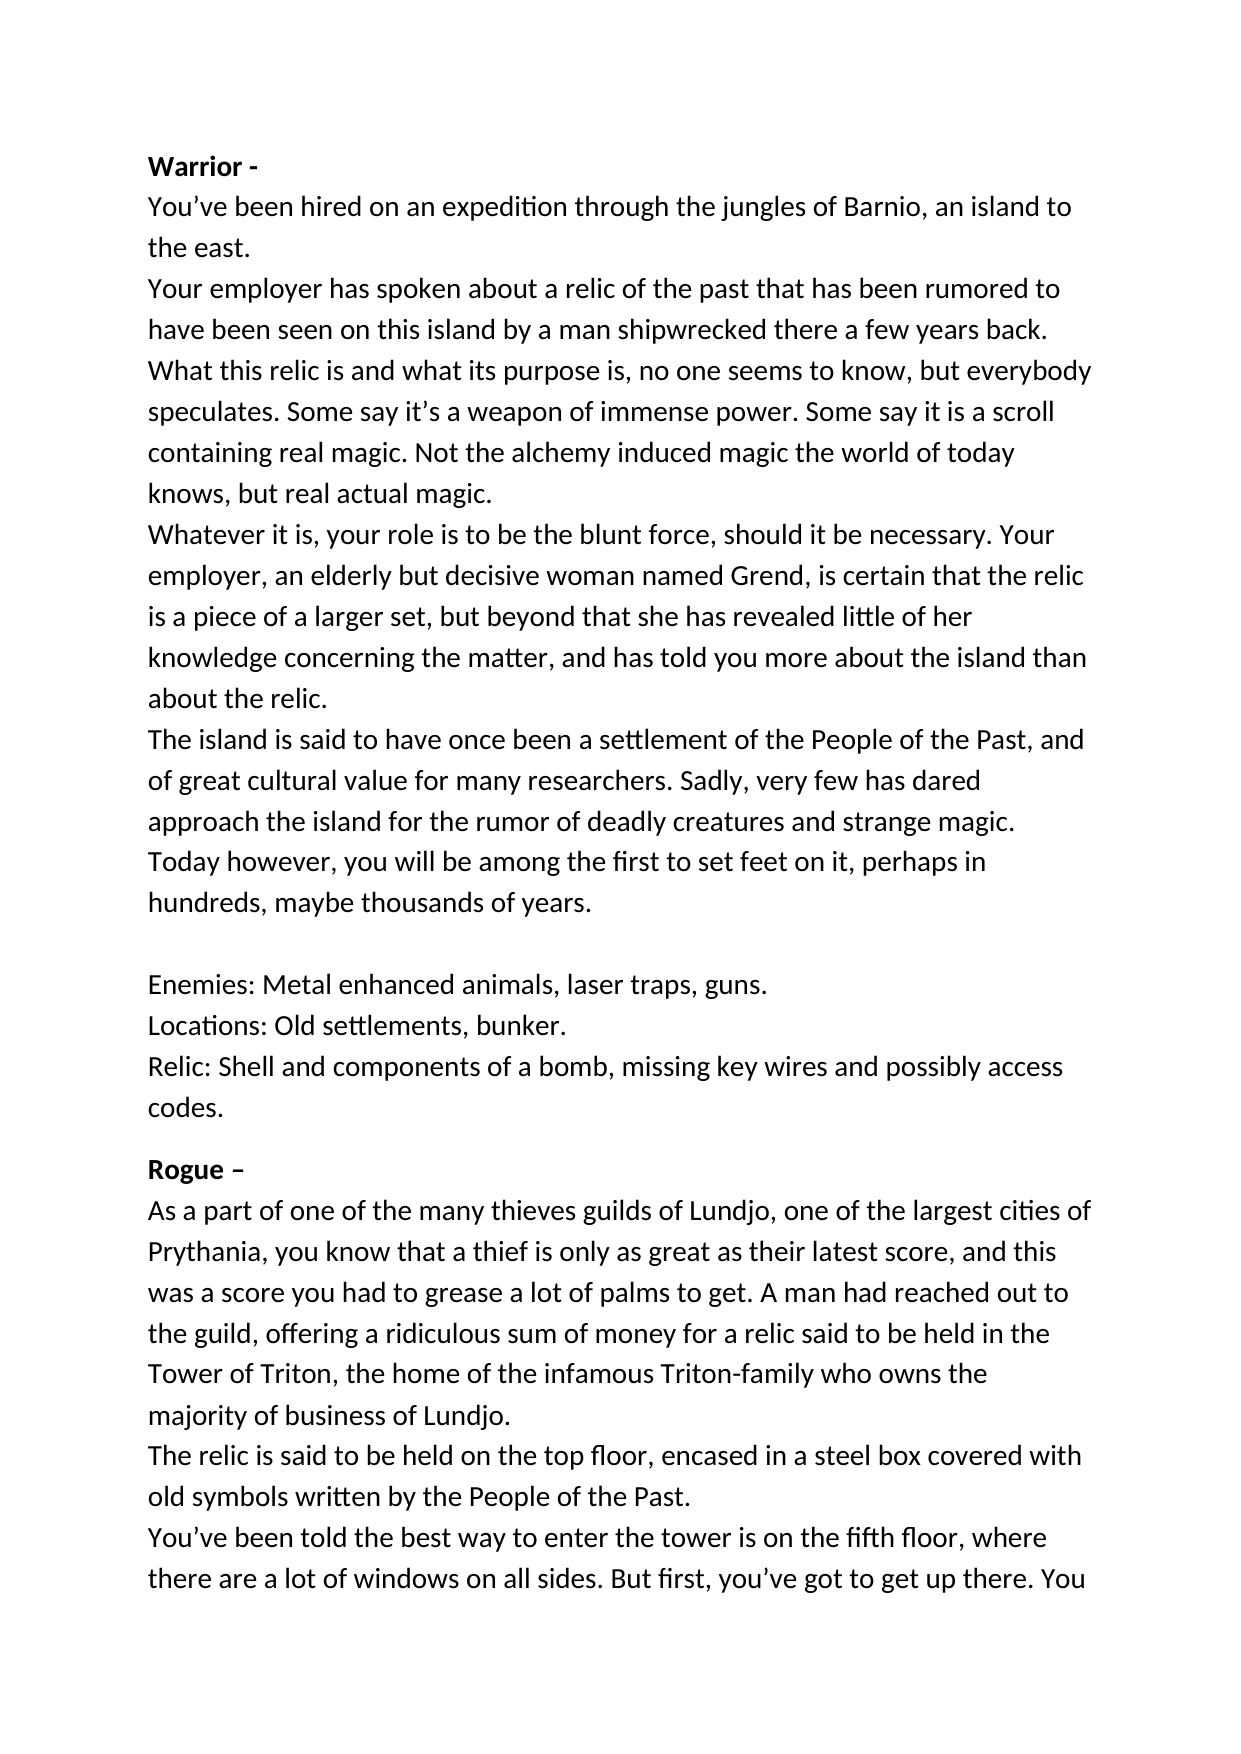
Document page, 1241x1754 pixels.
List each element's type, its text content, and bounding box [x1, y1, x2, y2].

text Warrior - You’ve been hired on an expedition through the jungles of Barnio, an island to the east. Your employer has spoken about a relic of the past that has been rumored to have been seen on this island by a man shipwrecked there a few years back. What this relic is and what its purpose is, no one seems to know, but everybody speculates. Some say it’s a weapon of immense power. Some say it is a scroll containing real magic. Not the alchemy induced magic the world of today knows, but real actual magic. Whatever it is, your role is to be the blunt force, should it be necessary. Your employer, an elderly but decisive woman named Grend, is certain that the relic is a piece of a larger set, but beyond that she has revealed little of her knowledge concerning the matter, and has told you more about the island than about the relic. The island is said to have once been a settlement of the People of the Past, and of great cultural value for many researchers. Sadly, very few has dared approach the island for the rumor of deadly creatures and strange magic. Today however, you will be among the first to set feet on it, perhaps in hundreds, maybe thousands of years. Enemies: Metal enhanced animals, laser traps, guns. Locations: Old settlements, bunker. Relic: Shell and components of a bomb, missing key wires and possibly access codes. [148, 148, 1093, 1125]
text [148, 1151, 1093, 1596]
